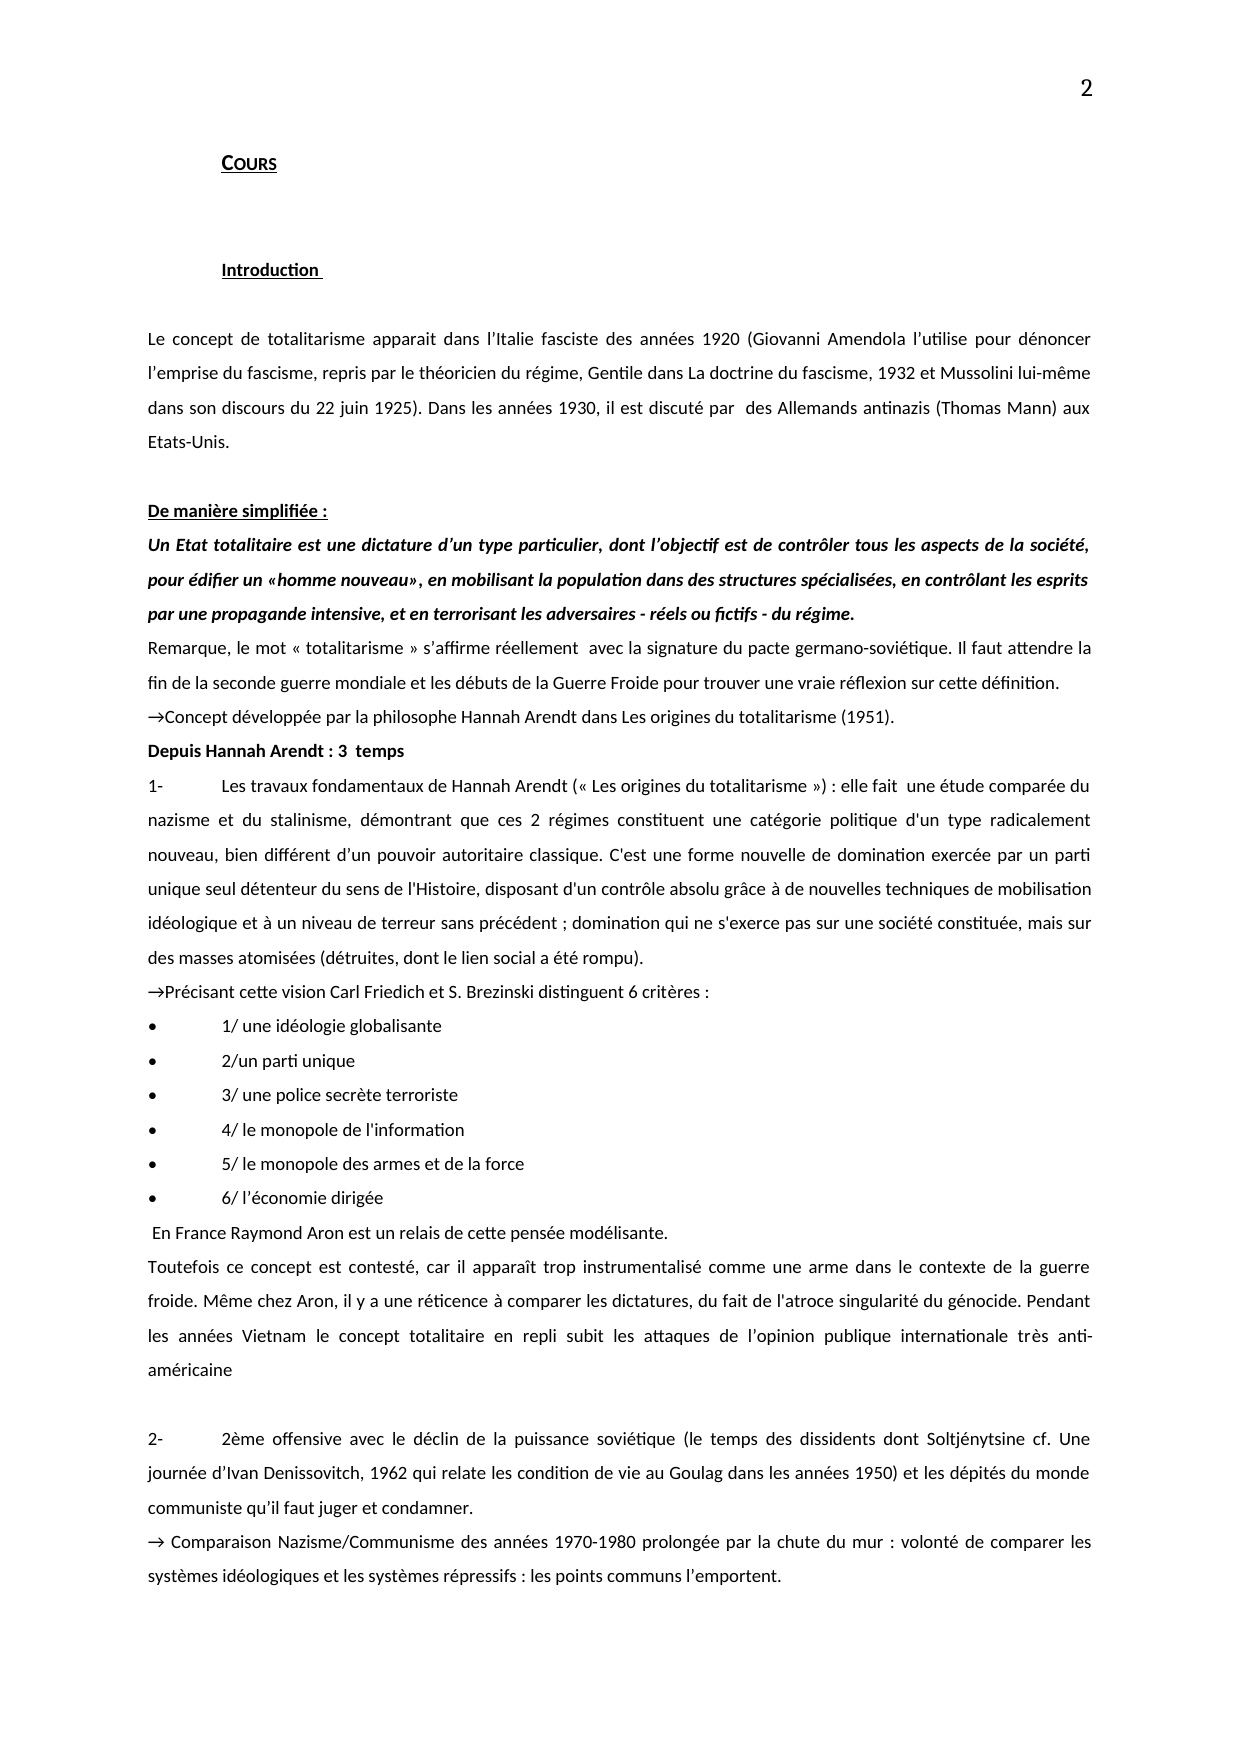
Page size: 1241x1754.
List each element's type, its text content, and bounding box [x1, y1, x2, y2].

text • 4/ le monopole de l'information [148, 1118, 1093, 1141]
text →Précisant cette vision Carl Friedich et S. Brezinski distinguent 6 critères : [148, 980, 1093, 1003]
text En France Raymond Aron est un relais de cette pensée modélisante. [148, 1221, 1093, 1244]
text De manière simplifiée : [148, 499, 1093, 522]
text • 5/ le monopole des armes et de la force [148, 1152, 1093, 1175]
text • 2/un parti unique [148, 1049, 1093, 1072]
text • 1/ une idéologie globalisante [148, 1014, 1093, 1037]
text →Concept développée par la philosophe Hannah Arendt dans Les origines du totalitarisme (1951). [148, 705, 1093, 728]
text → Comparaison Nazisme/Communisme des années 1970-1980 prolongée par la chute du mur : volonté de comparer les systèmes idéologiques et les systèmes répressifs : les points communs l’emportent. [148, 1530, 1093, 1587]
text Remarque, le mot « totalitarisme » s’affirme réellement avec la signature du pacte germano-soviétique. Il faut attendre la fin de la seconde guerre mondiale et les débuts de la Guerre Froide pour trouver une vraie réflexion sur cette définition. [148, 636, 1093, 694]
text • 3/ une police secrète terroriste [148, 1083, 1093, 1106]
text Depuis Hannah Arendt : 3 temps [148, 739, 1093, 762]
text Le concept de totalitarisme apparait dans l’Italie fasciste des années 1920 (Giovanni Amendola l’utilise pour dénoncer l’emprise du fascisme, repris par le théoricien du régime, Gentile dans La doctrine du fascisme, 1932 et Mussolini lui-même dans son discours du 22 juin 1925). Dans les années 1930, il est discuté par des Allemands antinazis (Thomas Mann) aux Etats-Unis. [148, 327, 1093, 453]
text 2- 2ème offensive avec le déclin de la puissance soviétique (le temps des dissidents dont Soltjénytsine cf. Une journée d’Ivan Denissovitch, 1962 qui relate les condition de vie au Goulag dans les années 1950) et les dépités du monde communiste qu’il faut juger et condamner. [148, 1427, 1093, 1519]
text Cours [148, 148, 1093, 176]
text • 6/ l’économie dirigée [148, 1186, 1093, 1209]
text Toutefois ce concept est contesté, car il apparaît trop instrumentalisé comme une arme dans le contexte de la guerre froide. Même chez Aron, il y a une réticence à comparer les dictatures, du fait de l'atroce singularité du génocide. Pendant les années Vietnam le concept totalitaire en repli subit les attaques de l’opinion publique internationale très anti-américaine [148, 1255, 1093, 1381]
text 1- Les travaux fondamentaux de Hannah Arendt (« Les origines du totalitarisme ») : elle fait une étude comparée du nazisme et du stalinisme, démontrant que ces 2 régimes constituent une catégorie politique d'un type radicalement nouveau, bien différent d’un pouvoir autoritaire classique. C'est une forme nouvelle de domination exercée par un parti unique seul détenteur du sens de l'Histoire, disposant d'un contrôle absolu grâce à de nouvelles techniques de mobilisation idéologique et à un niveau de terreur sans précédent ; domination qui ne s'exerce pas sur une société constituée, mais sur des masses atomisées (détruites, dont le lien social a été rompu). [148, 774, 1093, 969]
text Introduction [148, 258, 1093, 281]
text Un Etat totalitaire est une dictature d’un type particulier, dont l’objectif est de contrôler tous les aspects de la société, pour édifier un «homme nouveau», en mobilisant la population dans des structures spécialisées, en contrôlant les esprits par une propagande intensive, et en terrorisant les adversaires - réels ou fictifs - du régime. [148, 533, 1093, 625]
